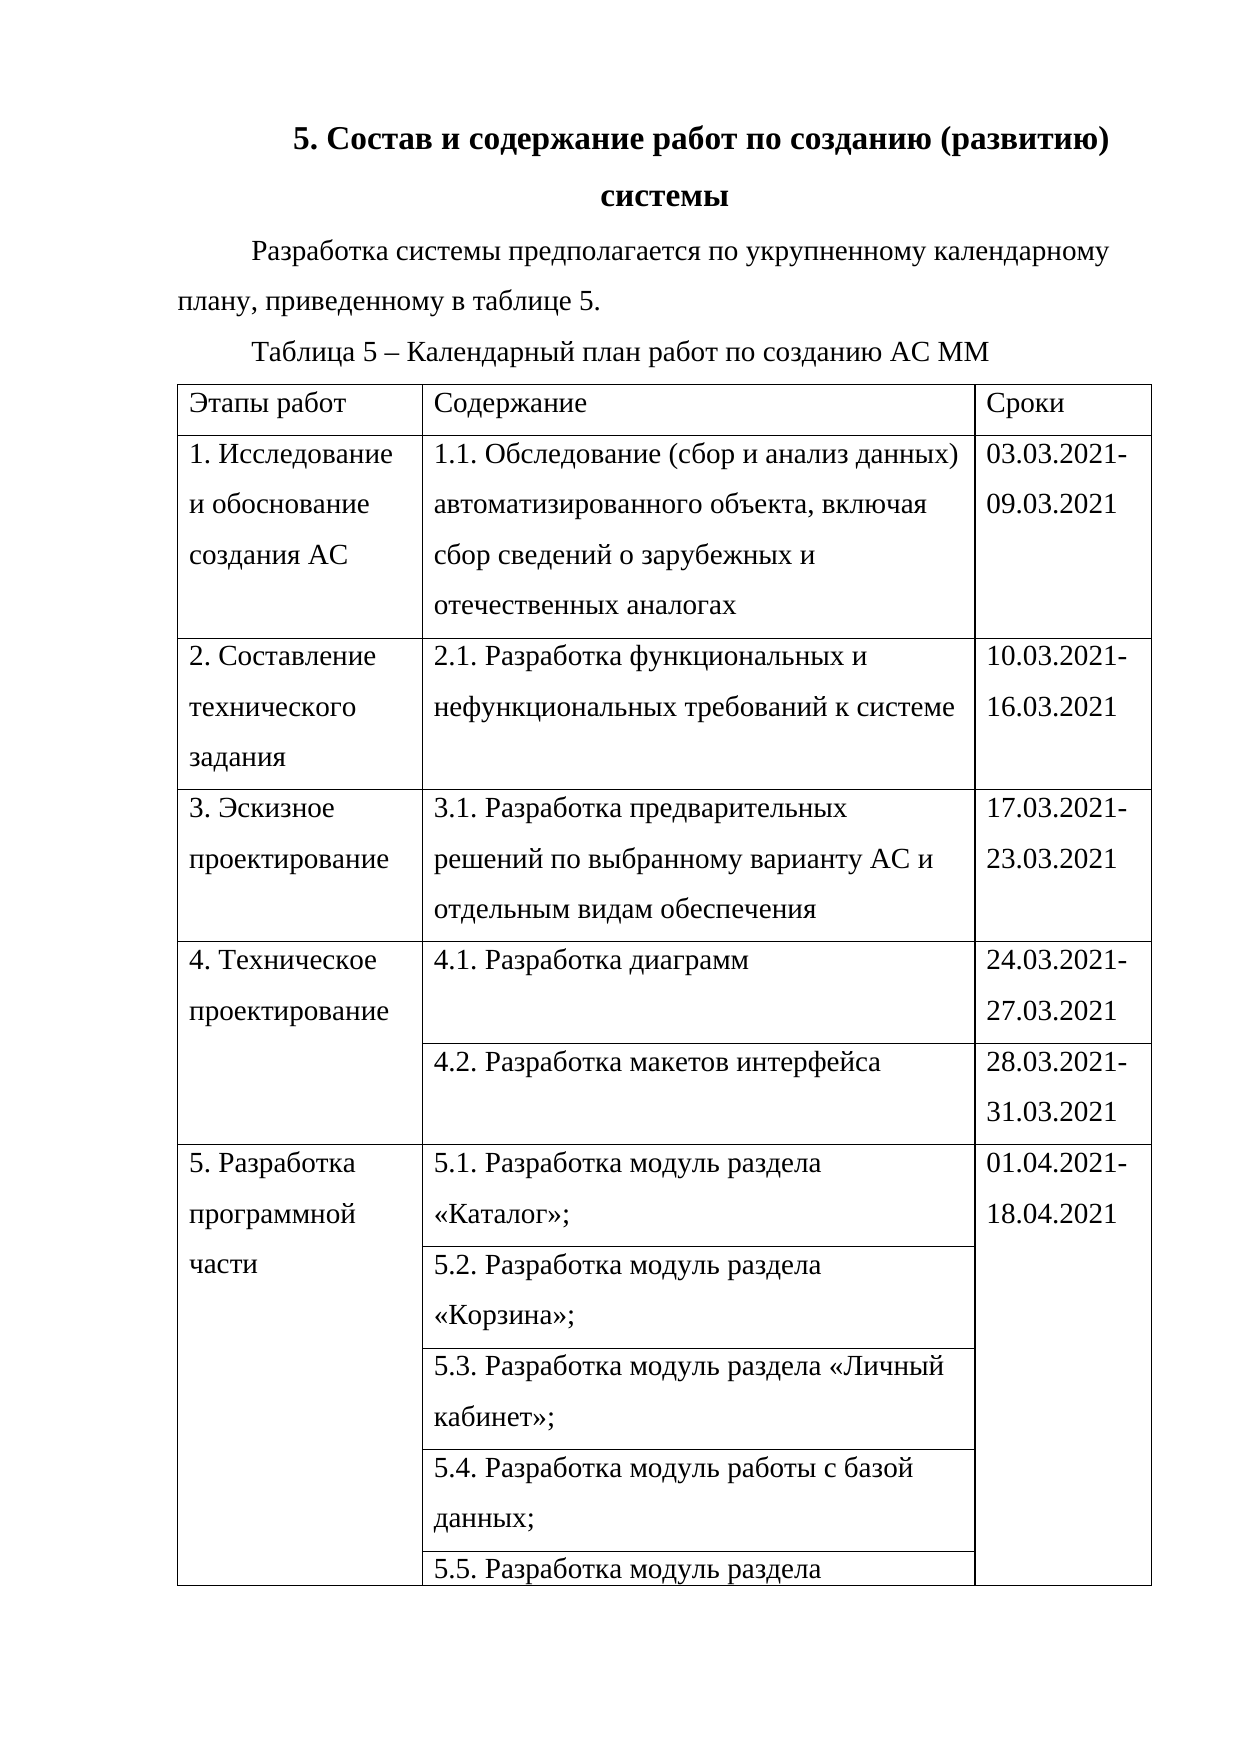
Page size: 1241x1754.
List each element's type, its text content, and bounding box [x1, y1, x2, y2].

table_cell 5.4. Разработка модуль работы с базой данных; [423, 1450, 974, 1551]
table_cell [423, 1552, 974, 1585]
table_cell 01.04.2021- 18.04.2021 [976, 1145, 1151, 1585]
table_cell 17.03.2021- 23.03.2021 [976, 790, 1151, 941]
table_cell 3. Эскизное проектирование [178, 790, 422, 941]
table_cell 24.03.2021- 27.03.2021 [976, 942, 1151, 1043]
table_cell 1.1. Обследование (сбор и анализ данных) автоматизированного объекта, включая сбор сведений о зарубежных и отечественных аналогах [423, 436, 974, 637]
table_header Содержание [423, 385, 974, 435]
list Таблица 5 – Календарный план работ по созданию АС MM [177, 334, 1152, 367]
table_header Этапы работ [178, 385, 422, 435]
list Разработка системы предполагается по укрупненному календарному плану, приведенному в таблице 5. [177, 233, 1152, 317]
table_cell 03.03.2021- 09.03.2021 [976, 436, 1151, 637]
table_header Сроки [976, 385, 1151, 435]
table_cell 4.1. Разработка диаграмм [423, 942, 974, 1043]
table_cell 5.1. Разработка модуль раздела «Каталог»; [423, 1145, 974, 1246]
table_cell 28.03.2021- 31.03.2021 [976, 1044, 1151, 1144]
table_cell 3.1. Разработка предварительных решений по выбранному варианту АС и отдельным видам обеспечения [423, 790, 974, 941]
table_cell 2.1. Разработка функциональных и нефункциональных требований к системе [423, 639, 974, 789]
table_cell 1. Исследование и обоснование создания АС [178, 436, 422, 637]
table_cell 5. Разработка программной части [178, 1145, 422, 1585]
table_cell 4.2. Разработка макетов интерфейса [423, 1044, 974, 1144]
list 5. Состав и содержание работ по созданию (развитию) системы [177, 118, 1152, 214]
table_cell 5.2. Разработка модуль раздела «Корзина»; [423, 1247, 974, 1347]
table_cell 10.03.2021- 16.03.2021 [976, 639, 1151, 789]
table_cell 2. Составление технического задания [178, 639, 422, 789]
table_cell 5.3. Разработка модуль раздела «Личный кабинет»; [423, 1349, 974, 1449]
table_cell 4. Техническое проектирование [178, 942, 422, 1144]
